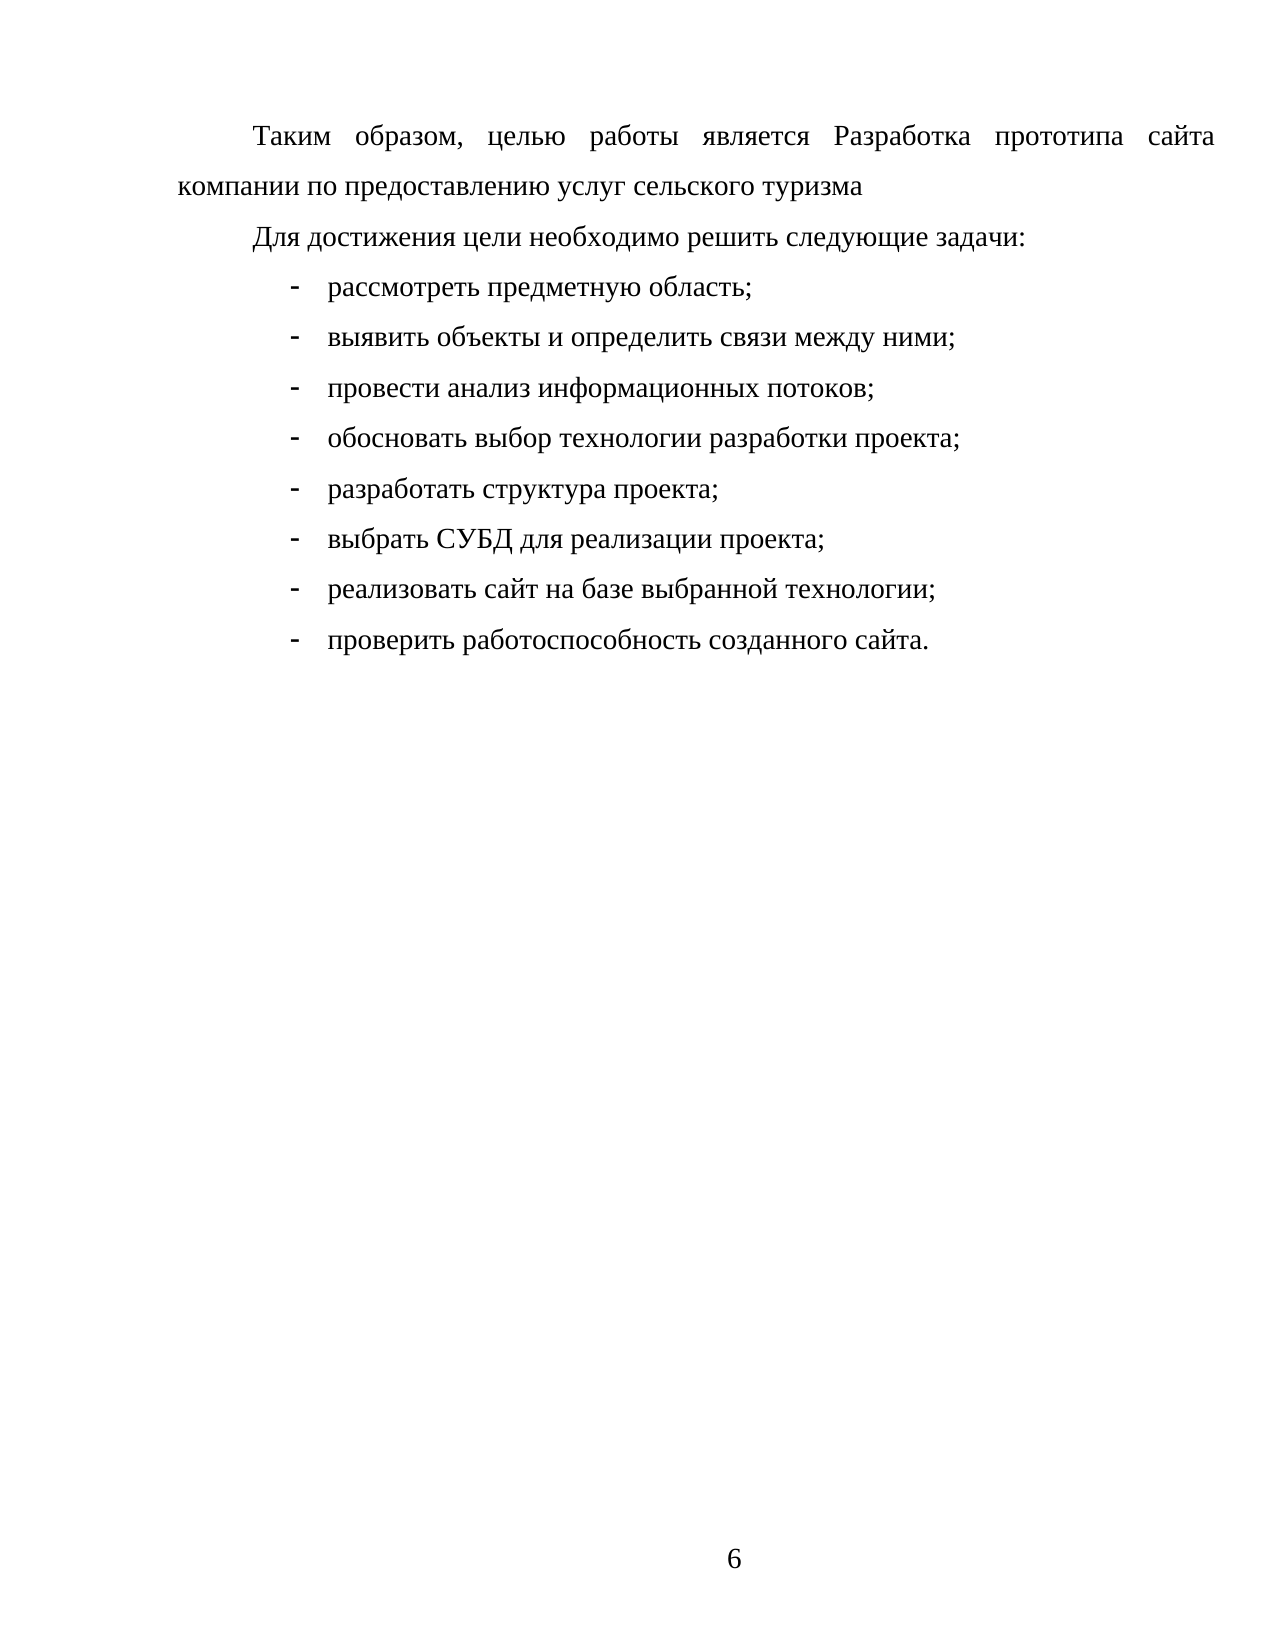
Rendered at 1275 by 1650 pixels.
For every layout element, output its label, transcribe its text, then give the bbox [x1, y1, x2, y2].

list разработать структура проекта; [290, 471, 1216, 504]
text Таким образом, целью работы является Разработка прототипа сайта компании по предоставлению услуг сельского туризма [177, 118, 1216, 202]
list рассмотреть предметную область; [290, 269, 1216, 303]
list выбрать СУБД для реализации проекта; [290, 521, 1216, 555]
list реализовать сайт на базе выбранной технологии; [290, 572, 1216, 605]
list проверить работоспособность созданного сайта. [290, 622, 1216, 656]
list обосновать выбор технологии разработки проекта; [290, 420, 1216, 454]
list выявить объекты и определить связи между ними; [290, 319, 1216, 353]
list провести анализ информационных потоков; [290, 370, 1216, 403]
text Для достижения цели необходимо решить следующие задачи: [177, 219, 1216, 252]
